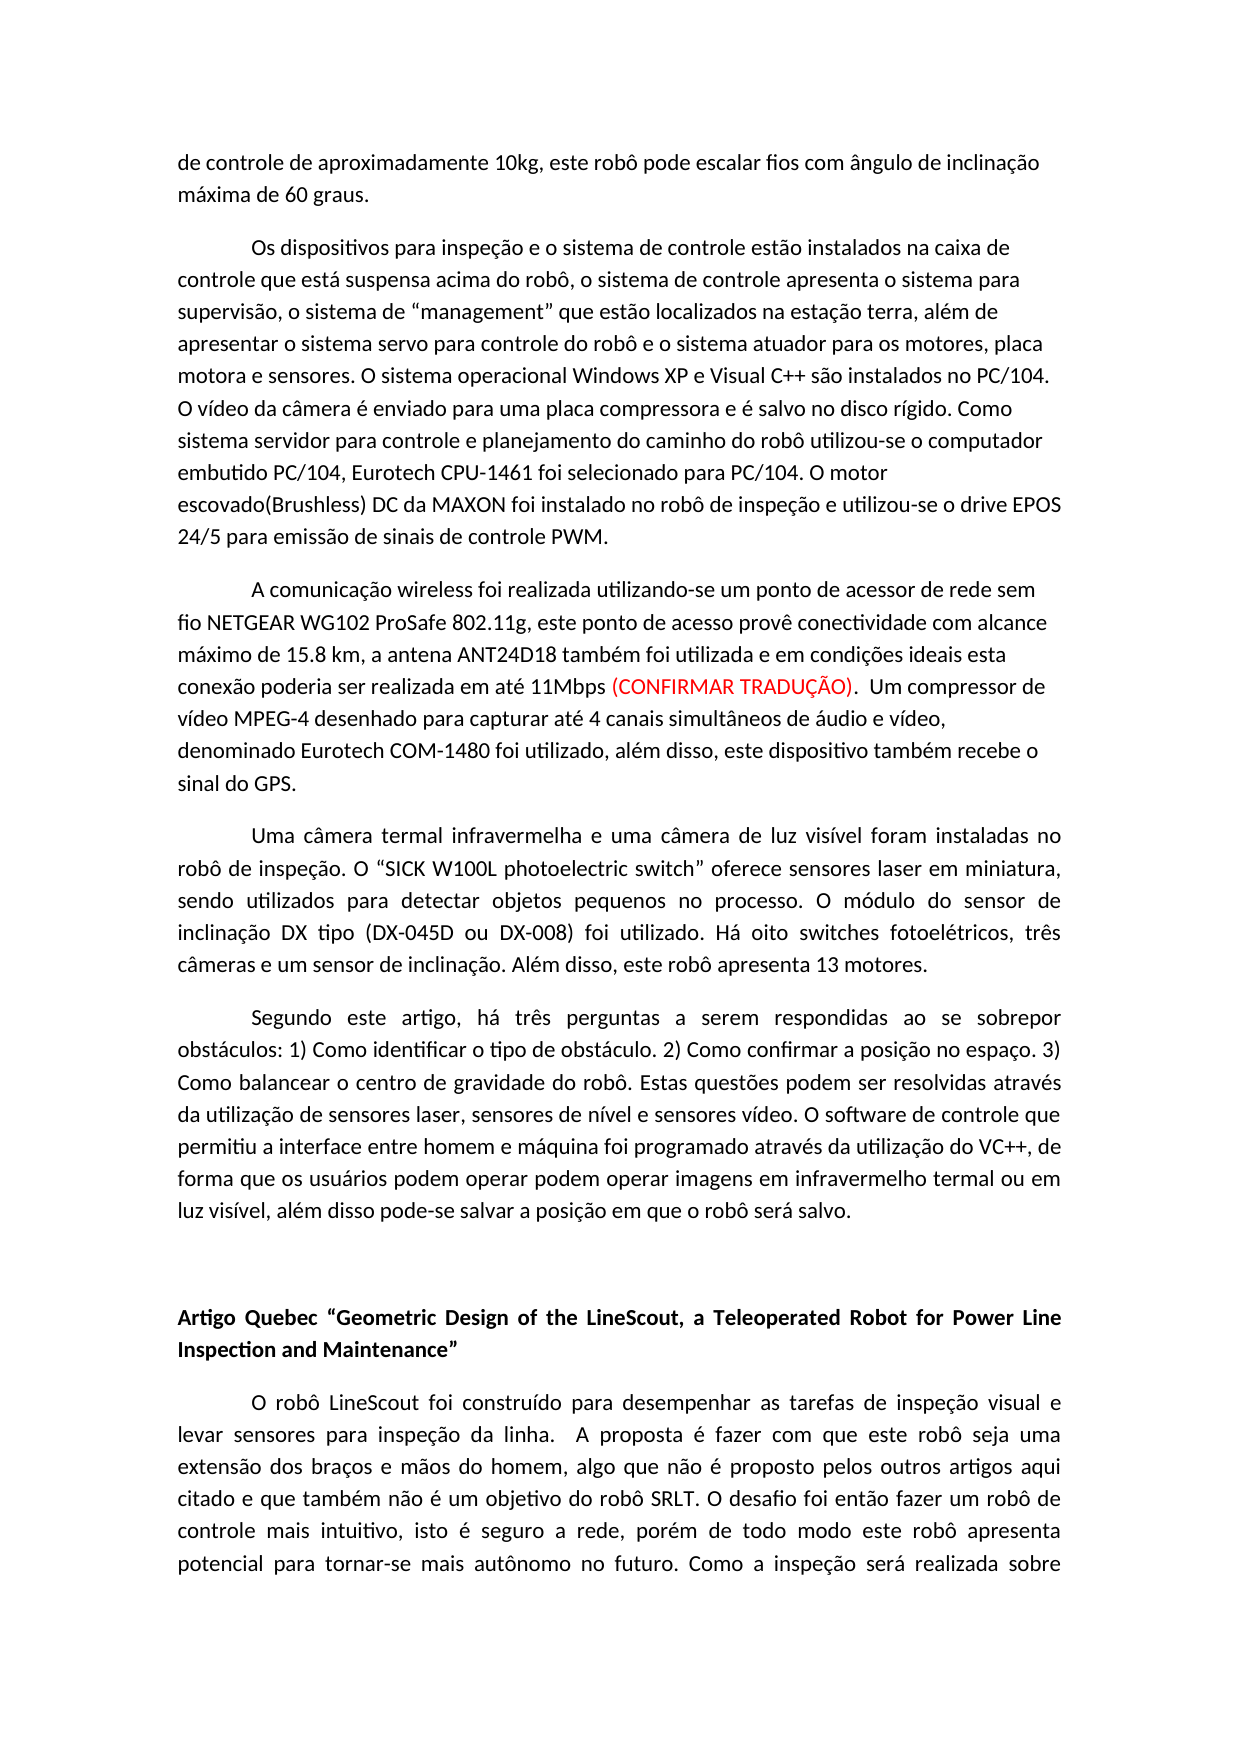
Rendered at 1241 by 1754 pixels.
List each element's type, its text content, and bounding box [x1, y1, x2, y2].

text Os dispositivos para inspeção e o sistema de controle estão instalados na caixa de controle que está suspensa acima do robô, o sistema de controle apresenta o sistema para supervisão, o sistema de “management” que estão localizados na estação terra, além de apresentar o sistema servo para controle do robô e o sistema atuador para os motores, placa motora e sensores. O sistema operacional Windows XP e Visual C++ são instalados no PC/104. O vídeo da câmera é enviado para uma placa compressora e é salvo no disco rígido. Como sistema servidor para controle e planejamento do caminho do robô utilizou-se o computador embutido PC/104, Eurotech CPU-1461 foi selecionado para PC/104. O motor escovado(Brushless) DC da MAXON foi instalado no robô de inspeção e utilizou-se o drive EPOS 24/5 para emissão de sinais de controle PWM. [177, 233, 1063, 551]
text A comunicação wireless foi realizada utilizando-se um ponto de acessor de rede sem fio NETGEAR WG102 ProSafe 802.11g, este ponto de acesso provê conectividade com alcance máximo de 15.8 km, a antena ANT24D18 também foi utilizada e em condições ideais esta conexão poderia ser realizada em até 11Mbps (CONFIRMAR TRADUÇÃO). Um compressor de vídeo MPEG-4 desenhado para capturar até 4 canais simultâneos de áudio e vídeo, denominado Eurotech COM-1480 foi utilizado, além disso, este dispositivo também recebe o sinal do GPS. [177, 576, 1063, 797]
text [177, 148, 1063, 208]
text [177, 1388, 1063, 1577]
text Uma câmera termal infravermelha e uma câmera de luz visível foram instaladas no robô de inspeção. O “SICK W100L photoelectric switch” oferece sensores laser em miniatura, sendo utilizados para detectar objetos pequenos no processo. O módulo do sensor de inclinação DX tipo (DX-045D ou DX-008) foi utilizado. Há oito switches fotoelétricos, três câmeras e um sensor de inclinação. Além disso, este robô apresenta 13 motores. [177, 822, 1063, 978]
text Segundo este artigo, há três perguntas a serem respondidas ao se sobrepor obstáculos: 1) Como identificar o tipo de obstáculo. 2) Como confirmar a posição no espaço. 3) Como balancear o centro de gravidade do robô. Estas questões podem ser resolvidas através da utilização de sensores laser, sensores de nível e sensores vídeo. O software de controle que permitiu a interface entre homem e máquina foi programado através da utilização do VC++, de forma que os usuários podem operar podem operar imagens em infravermelho termal ou em luz visível, além disso pode-se salvar a posição em que o robô será salvo. [177, 1003, 1063, 1224]
text Artigo Quebec “Geometric Design of the LineScout, a Teleoperated Robot for Power Line Inspection and Maintenance” [177, 1303, 1063, 1363]
